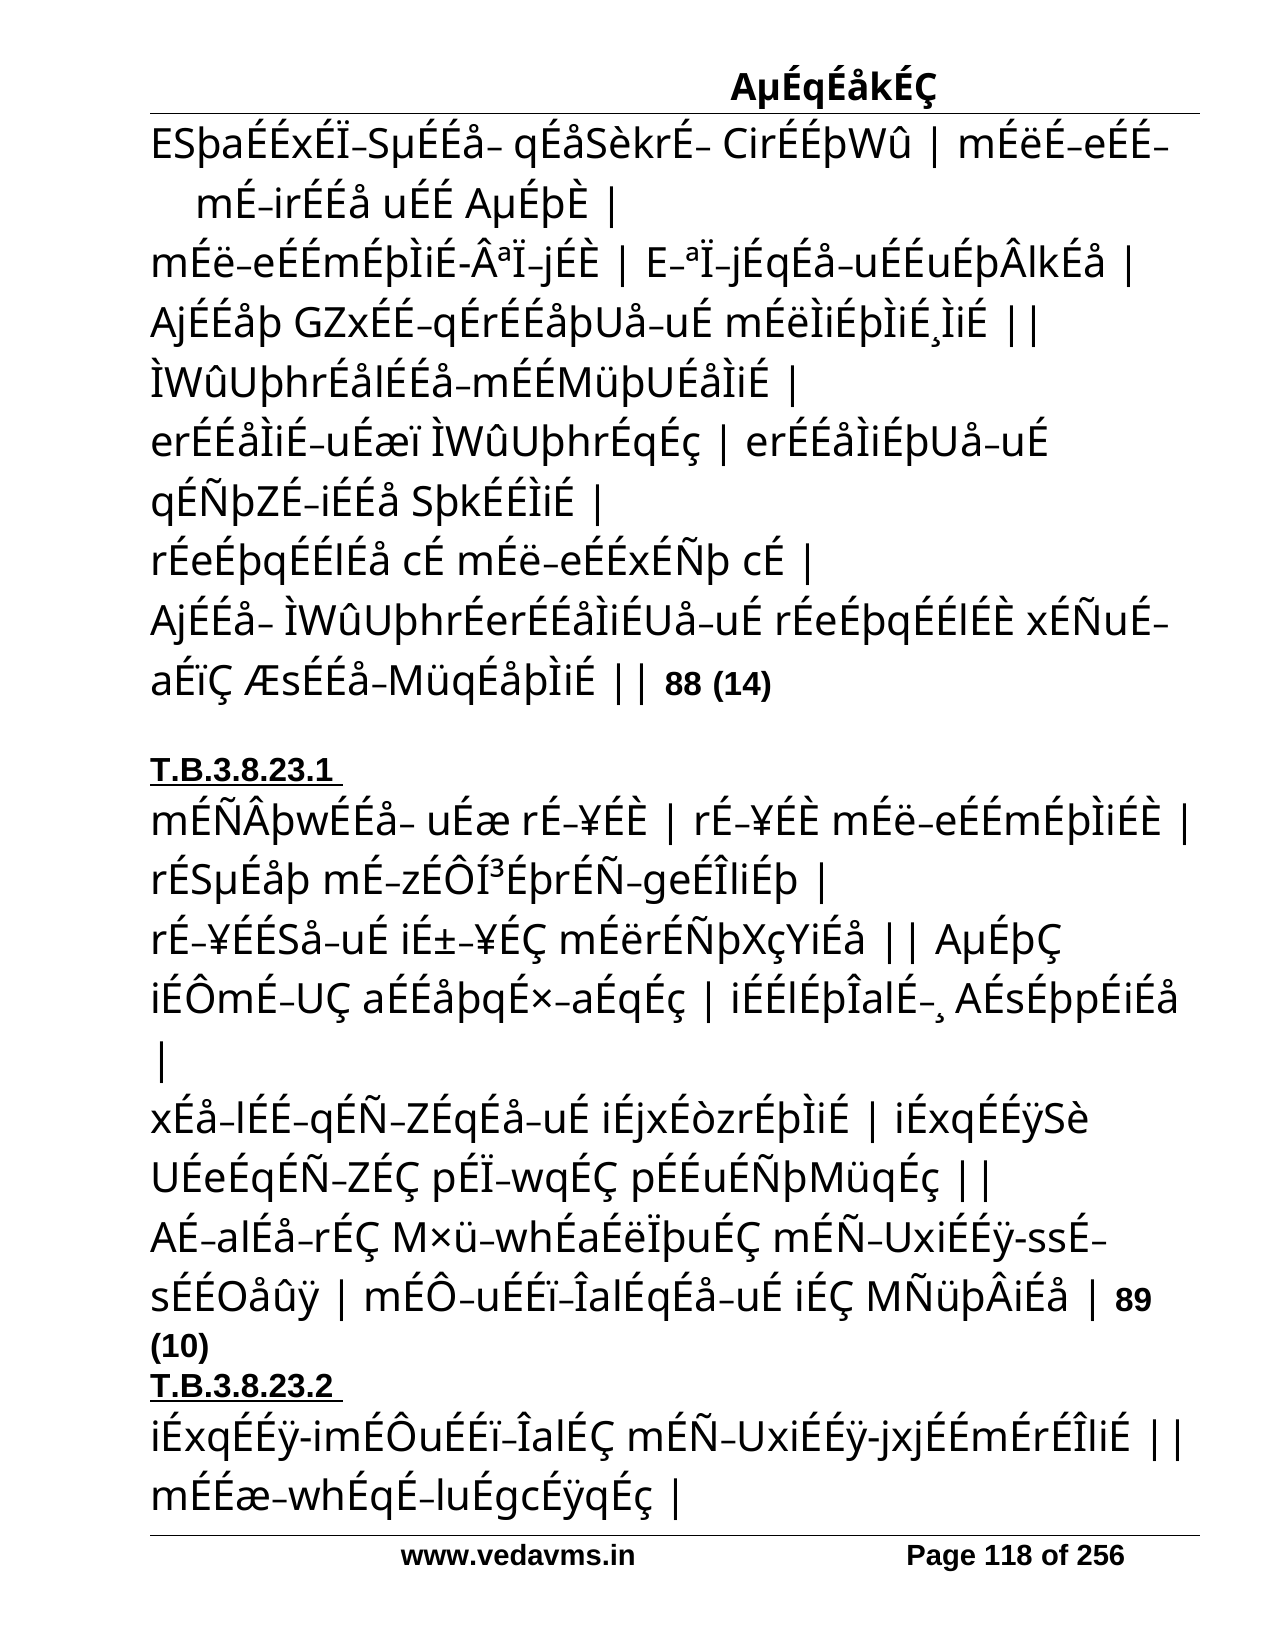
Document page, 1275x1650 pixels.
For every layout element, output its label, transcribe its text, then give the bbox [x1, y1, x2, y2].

text ESþaÉÉxÉÏ–SµÉÉå– qÉåSèkrÉ– CirÉÉþWû | mÉëÉ–eÉÉ–mÉ–irÉÉå uÉÉ AµÉþÈ | [150, 114, 1219, 231]
text iÉxqÉÉÿ-imÉÔuÉÉï–ÎalÉÇ mÉÑ–UxiÉÉÿ-jxjÉÉmÉrÉÎliÉ || mÉÉæ–whÉqÉ–luÉgcÉÿqÉç | [150, 1407, 1200, 1523]
text T.B.3.8.23.1 [150, 750, 1200, 789]
text AÉ–alÉå–rÉÇ M×ü–whÉaÉëÏþuÉÇ mÉÑ–UxiÉÉÿ-ssÉ–sÉÉOåûÿ | mÉÔ–uÉÉï–ÎalÉqÉå–uÉ iÉÇ MÑüþÂiÉå | 89 (10) [150, 1208, 1200, 1364]
text erÉÉåÌiÉ–uÉæï ÌWûUþhrÉqÉç | erÉÉåÌiÉþUå–uÉ qÉÑþZÉ–iÉÉå SþkÉÉÌiÉ | [150, 412, 1200, 528]
text mÉÑÂþwÉÉå– uÉæ rÉ–¥ÉÈ | rÉ–¥ÉÈ mÉë–eÉÉmÉþÌiÉÈ | rÉSµÉåþ mÉ–zÉÔÍ³ÉþrÉÑ–geÉÎliÉþ | [150, 791, 1200, 907]
text mÉë–eÉÉmÉþÌiÉ-ÂªÏ–jÉÈ | E–ªÏ–jÉqÉå–uÉÉuÉþÂlkÉå | [150, 233, 1200, 290]
text xÉå–lÉÉ–qÉÑ–ZÉqÉå–uÉ iÉjxÉòzrÉþÌiÉ | iÉxqÉÉÿSè UÉeÉqÉÑ–ZÉÇ pÉÏ–wqÉÇ pÉÉuÉÑþMüqÉç || [150, 1088, 1200, 1205]
text rÉ–¥ÉÉSå–uÉ iÉ±–¥ÉÇ mÉërÉÑþXçYiÉå || AµÉþÇ iÉÔmÉ–UÇ aÉÉåþqÉ×–aÉqÉç | iÉÉlÉþÎalÉ–¸ AÉsÉþpÉiÉå | [150, 910, 1200, 1086]
text rÉeÉþqÉÉlÉå cÉ mÉë–eÉÉxÉÑþ cÉ | [150, 531, 1200, 588]
text AjÉÉåþ GZxÉÉ–qÉrÉÉåþUå–uÉ mÉëÌiÉþÌiÉ¸ÌiÉ || ÌWûUþhrÉålÉÉå–mÉÉMüþUÉåÌiÉ | [150, 293, 1200, 409]
text T.B.3.8.23.2 [150, 1366, 1200, 1405]
text AjÉÉå– ÌWûUþhrÉerÉÉåÌiÉUå–uÉ rÉeÉþqÉÉlÉÈ xÉÑuÉ–aÉïÇ ÆsÉÉå–MüqÉåþÌiÉ || 88 (14) [150, 591, 1200, 707]
